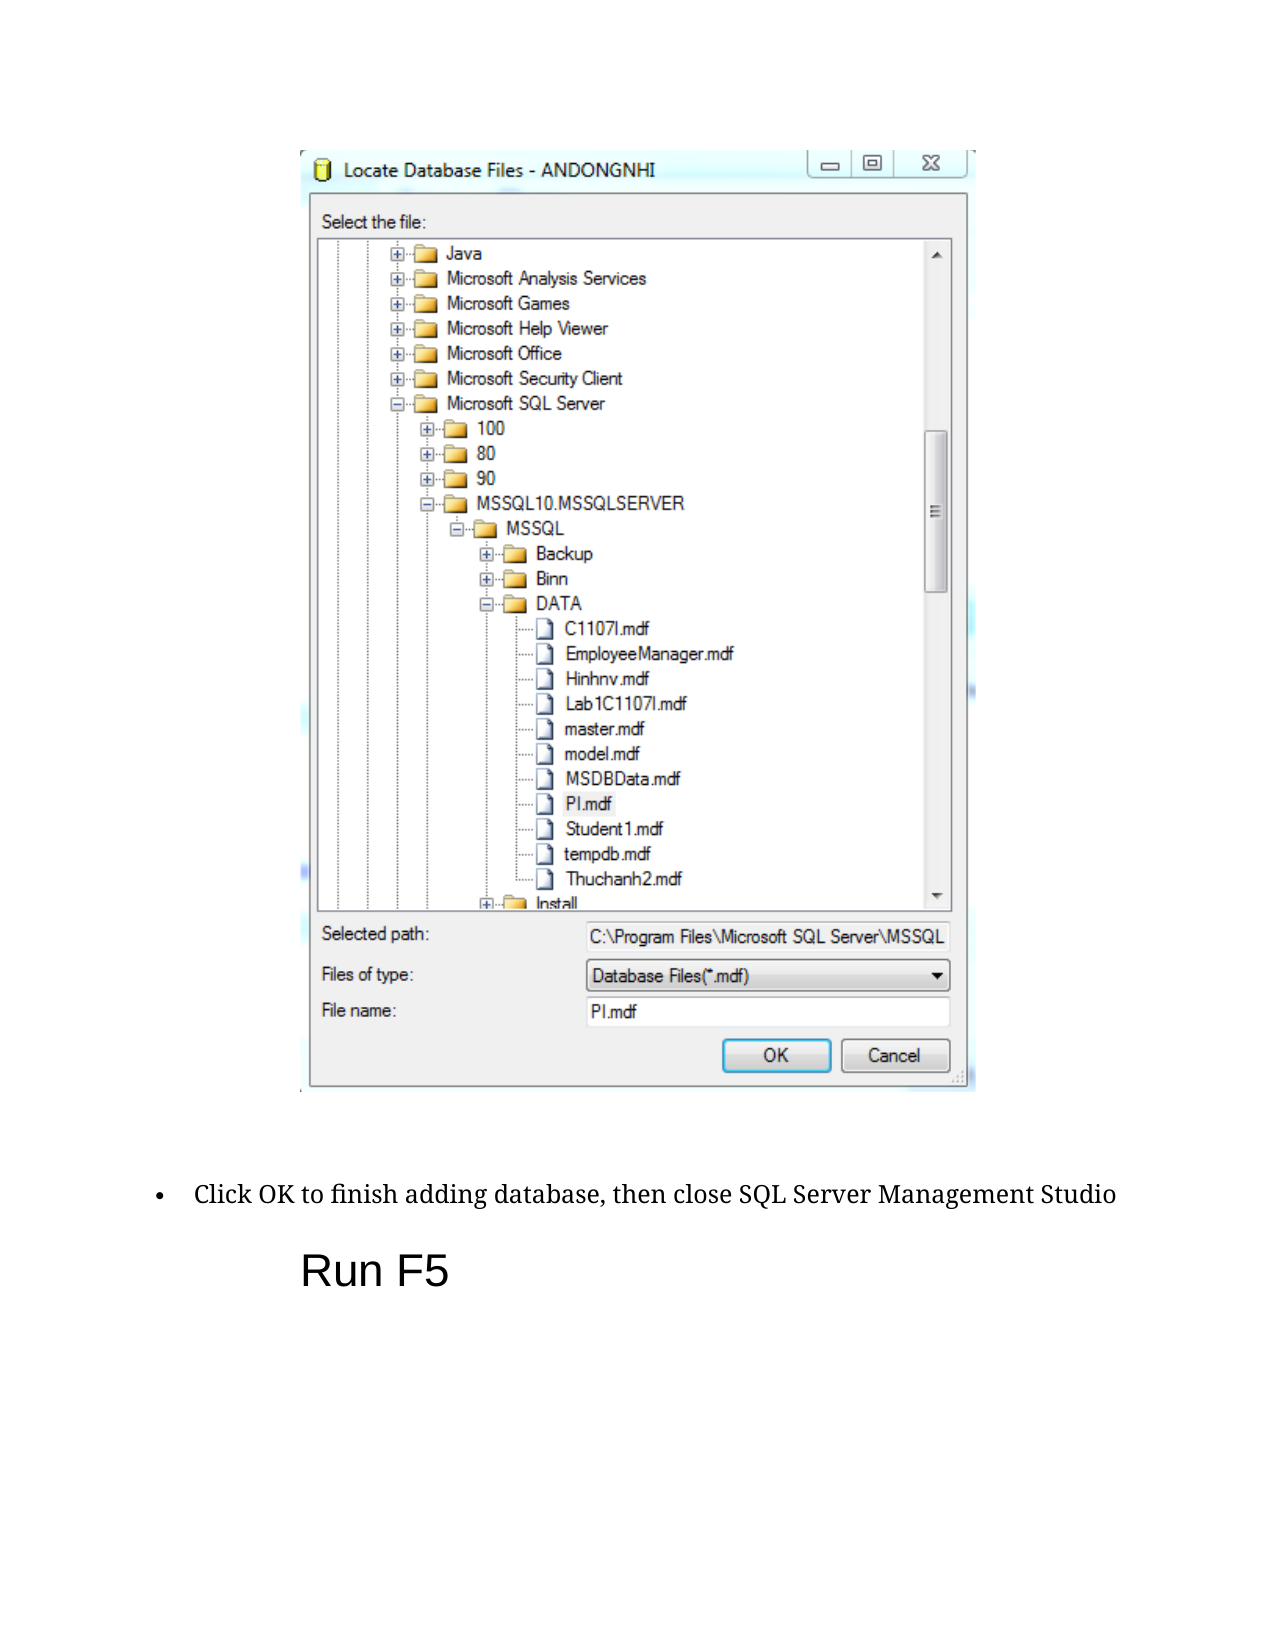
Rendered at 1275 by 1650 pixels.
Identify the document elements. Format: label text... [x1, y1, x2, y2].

text Run F5 [300, 1244, 1125, 1296]
picture [300, 150, 976, 1092]
list Click OK to finish adding database, then close SQL Server Management Studio [156, 1177, 1125, 1211]
